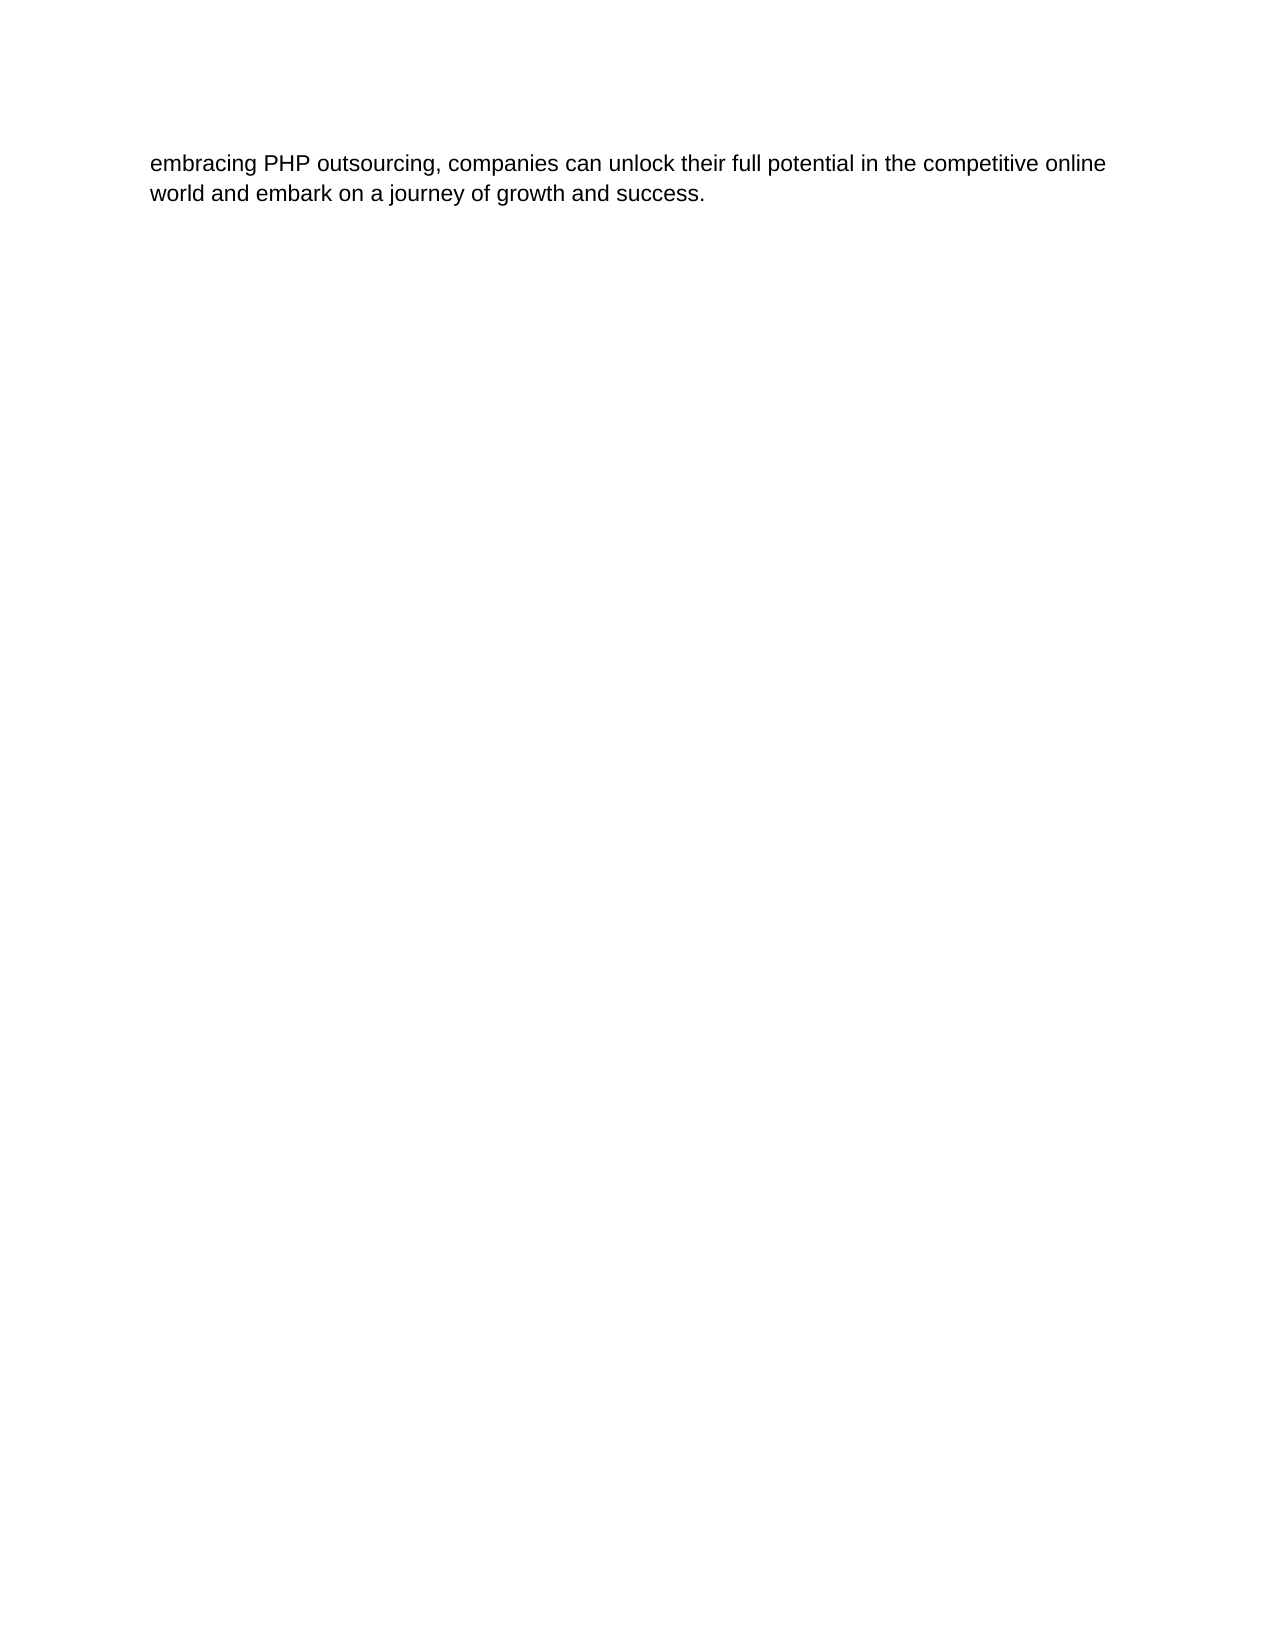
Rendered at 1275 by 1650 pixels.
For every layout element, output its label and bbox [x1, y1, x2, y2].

text [150, 150, 1125, 207]
